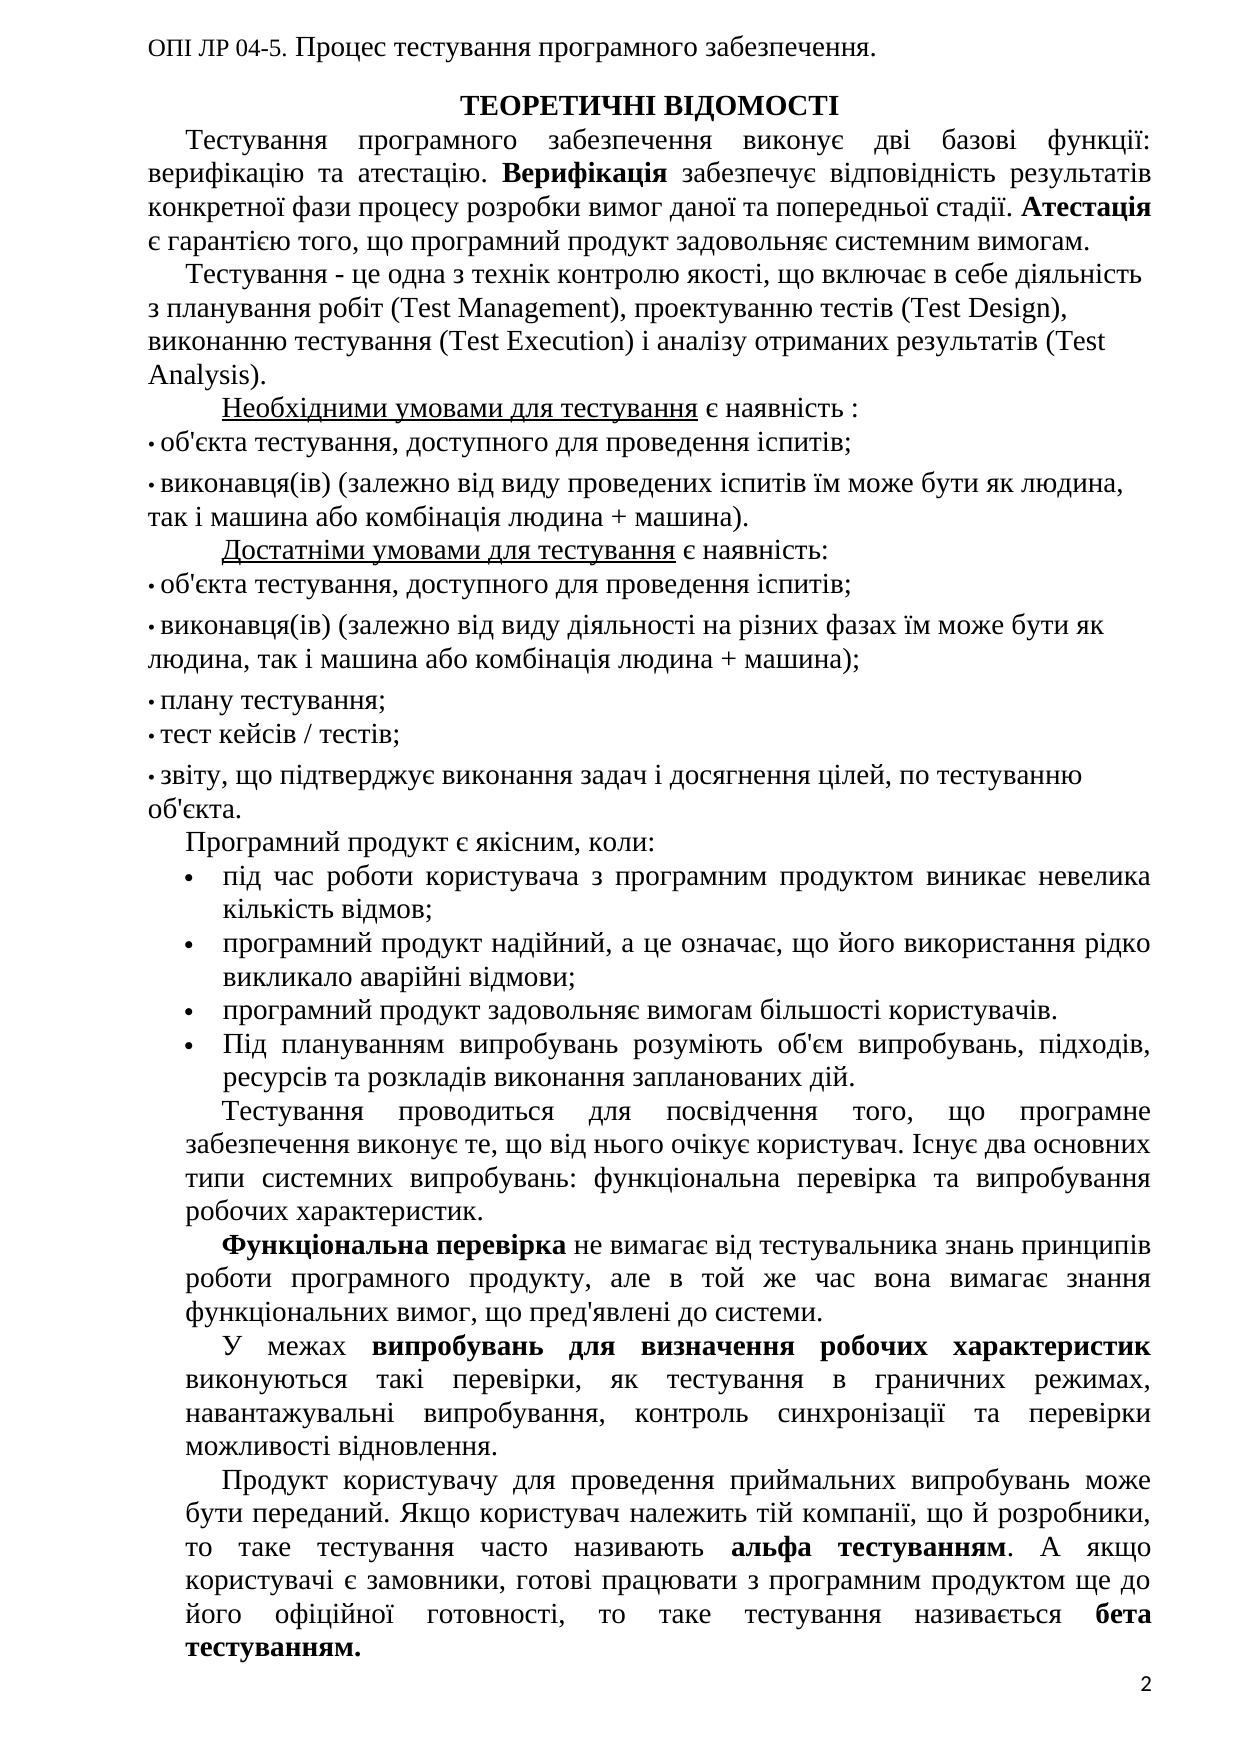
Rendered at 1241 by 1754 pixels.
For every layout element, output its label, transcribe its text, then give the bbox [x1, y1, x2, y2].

text • тест кейсів / тестів; [148, 716, 1152, 749]
text Тестування - це одна з технік контролю якості, що включає в себе діяльність з планування робіт (Test Management), проектуванню тестів (Test Design), виконанню тестування (Test Execution) і аналізу отриманих результатів (Test Analysis). [148, 256, 1152, 390]
list програмний продукт надійний, а це означає, що його використання рідко викликало аварійні відмови; [185, 925, 1152, 992]
text Достатніми умовами для тестування є наявність: [148, 532, 1152, 566]
text Функціональна перевірка не вимагає від тестувальника знань принципів роботи програмного продукту, але в той же час вона вимагає знання функціональних вимог, що пред'явлені до системи. [185, 1227, 1152, 1328]
text Продукт користувачу для проведення приймальних випробувань може бути переданий. Якщо користувач належить тій компанії, що й розробники, то таке тестування часто називають альфа тестуванням. А якщо користувачі є замовники, готові працювати з програмним продуктом ще до його офіційної готовності, то таке тестування називається бета тестуванням. [185, 1462, 1152, 1663]
text • об'єкта тестування, доступного для проведення іспитів; [148, 424, 1152, 457]
text Тестування проводиться для посвідчення того, що програмне забезпечення виконує те, що від нього очікує користувач. Існує два основних типи системних випробувань: функціональна перевірка та випробування робочих характеристик. [185, 1093, 1152, 1227]
text • виконавця(ів) (залежно від виду проведених іспитів їм може бути як людина, так і машина або комбінація людина + машина). [148, 465, 1152, 532]
text • об'єкта тестування, доступного для проведення іспитів; [148, 566, 1152, 599]
text Програмний продукт є якісним, коли: [148, 824, 1152, 858]
text Тестування програмного забезпечення виконує дві базові функції: верифікацію та атестацію. Верифікація забезпечує відповідність результатів конкретної фази процесу розробки вимог даної та попередньої стадії. Атестація є гарантією того, що програмний продукт задовольняє системним вимогам. [148, 122, 1152, 256]
text • виконавця(ів) (залежно від виду діяльності на різних фазах їм може бути як людина, так і машина або комбінація людина + машина); [148, 607, 1152, 674]
list програмний продукт задовольняє вимогам більшості користувачів. [185, 992, 1152, 1026]
text • звіту, що підтверджує виконання задач і досягнення цілей, по тестуванню об'єкта. [148, 757, 1152, 824]
text • плану тестування; [148, 682, 1152, 716]
list Під плануванням випробувань розуміють об'єм випробувань, підходів, ресурсів та розкладів виконання запланованих дій. [185, 1026, 1152, 1093]
text У межах випробувань для визначення робочих характеристик виконуються такі перевірки, як тестування в граничних режимах, навантажувальні випробування, контроль синхронізації та перевірки можливості відновлення. [185, 1328, 1152, 1462]
text ТЕОРЕТИЧНІ ВІДОМОСТІ [148, 88, 1152, 122]
text Необхідними умовами для тестування є наявність : [148, 390, 1152, 424]
list під час роботи користувача з програмним продуктом виникає невелика кількість відмов; [185, 858, 1152, 925]
